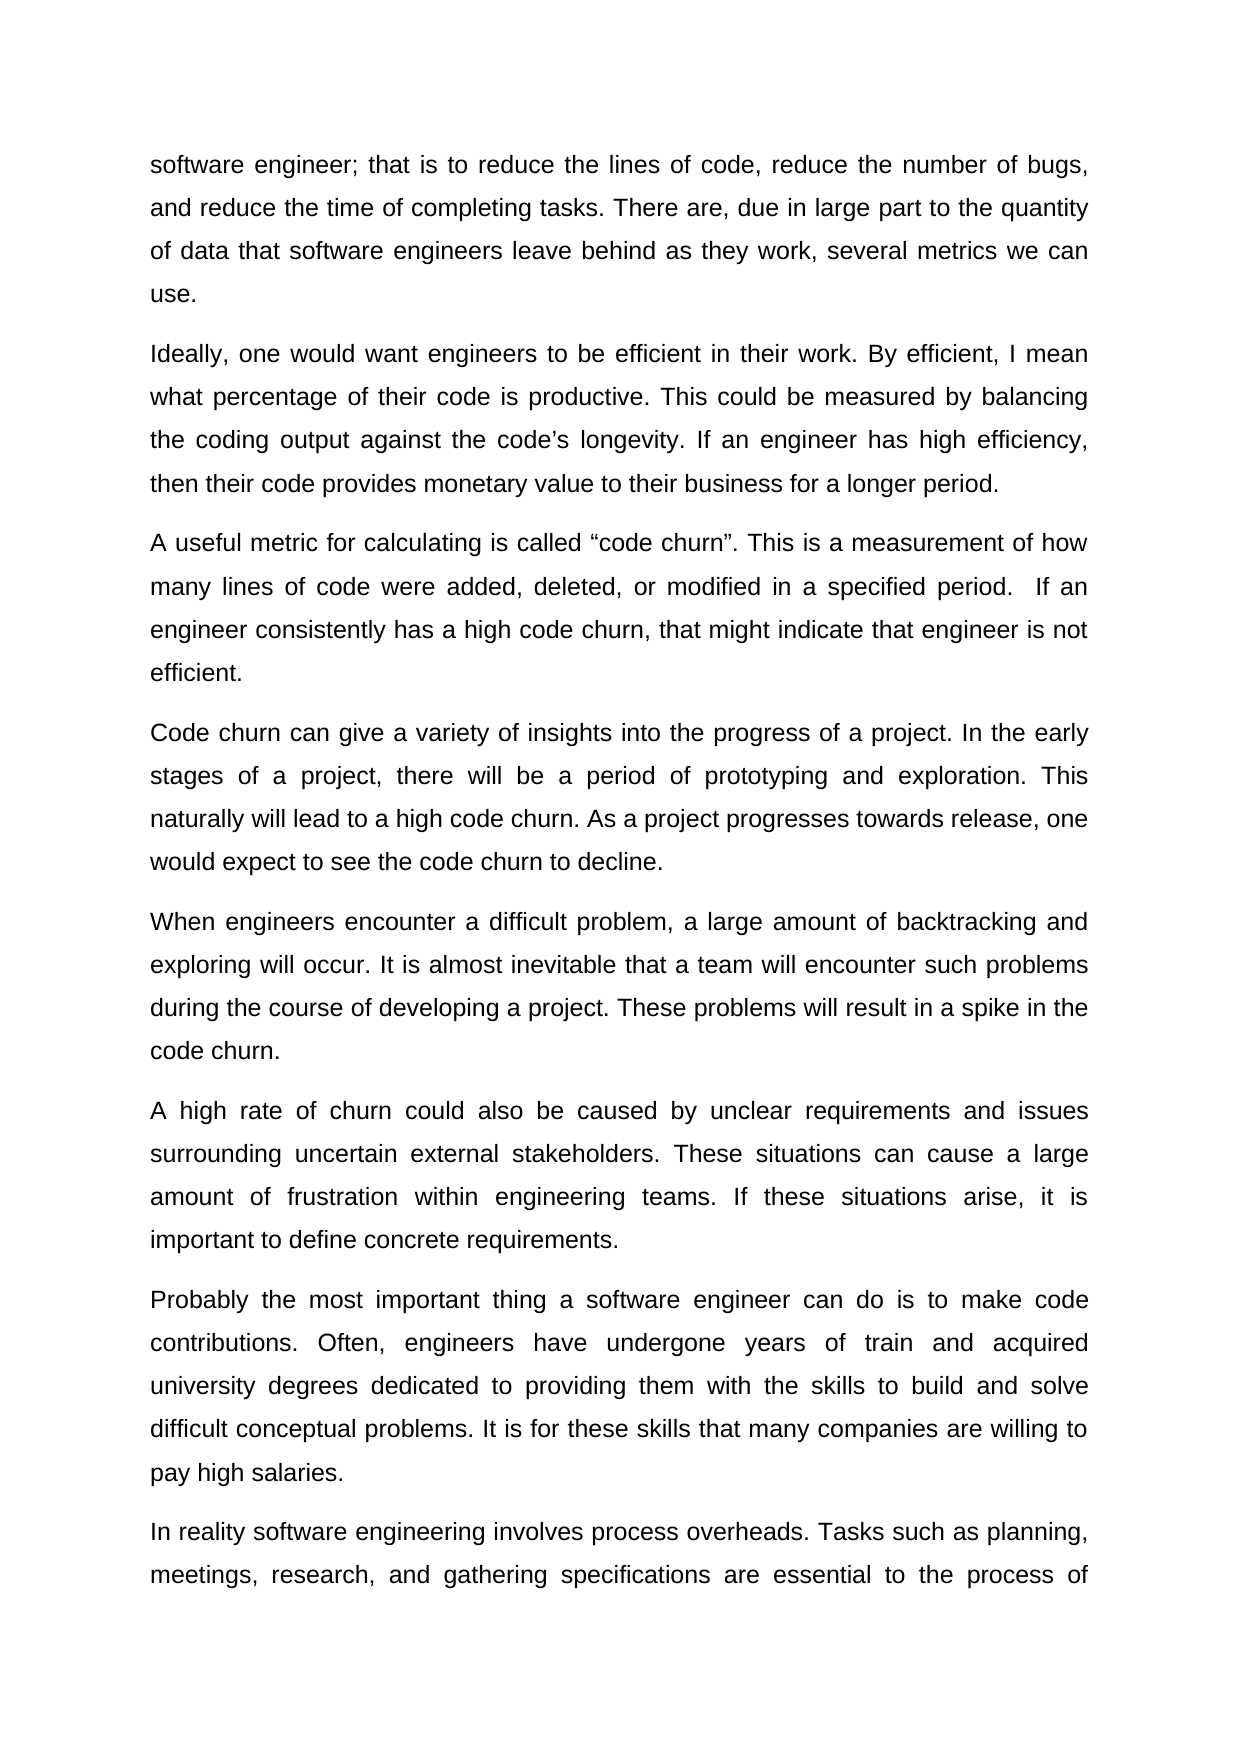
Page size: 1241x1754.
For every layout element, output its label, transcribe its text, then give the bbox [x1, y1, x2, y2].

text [150, 150, 1090, 308]
text Probably the most important thing a software engineer can do is to make code contributions. Often, engineers have undergone years of train and acquired university degrees dedicated to providing them with the skills to build and solve difficult conceptual problems. It is for these skills that many companies are willing to pay high salaries. [150, 1285, 1090, 1486]
text Ideally, one would want engineers to be efficient in their work. By efficient, I mean what percentage of their code is productive. This could be measured by balancing the coding output against the code’s longevity. If an engineer has high efficiency, then their code provides monetary value to their business for a longer period. [150, 339, 1090, 497]
text A useful metric for calculating is called “code churn”. This is a measurement of how many lines of code were added, deleted, or modified in a specified period. If an engineer consistently has a high code churn, that might indicate that engineer is not efficient. [150, 528, 1090, 686]
text A high rate of churn could also be caused by unclear requirements and issues surrounding uncertain external stakeholders. These situations can cause a large amount of frustration within engineering teams. If these situations arise, it is important to define concrete requirements. [150, 1096, 1090, 1254]
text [150, 1517, 1090, 1589]
text Code churn can give a variety of insights into the progress of a project. In the early stages of a project, there will be a period of prototyping and exploration. This naturally will lead to a high code churn. As a project progresses towards release, one would expect to see the code churn to decline. [150, 717, 1090, 876]
text When engineers encounter a difficult problem, a large amount of backtracking and exploring will occur. It is almost inevitable that a team will encounter such problems during the course of developing a project. These problems will result in a spike in the code churn. [150, 907, 1090, 1065]
